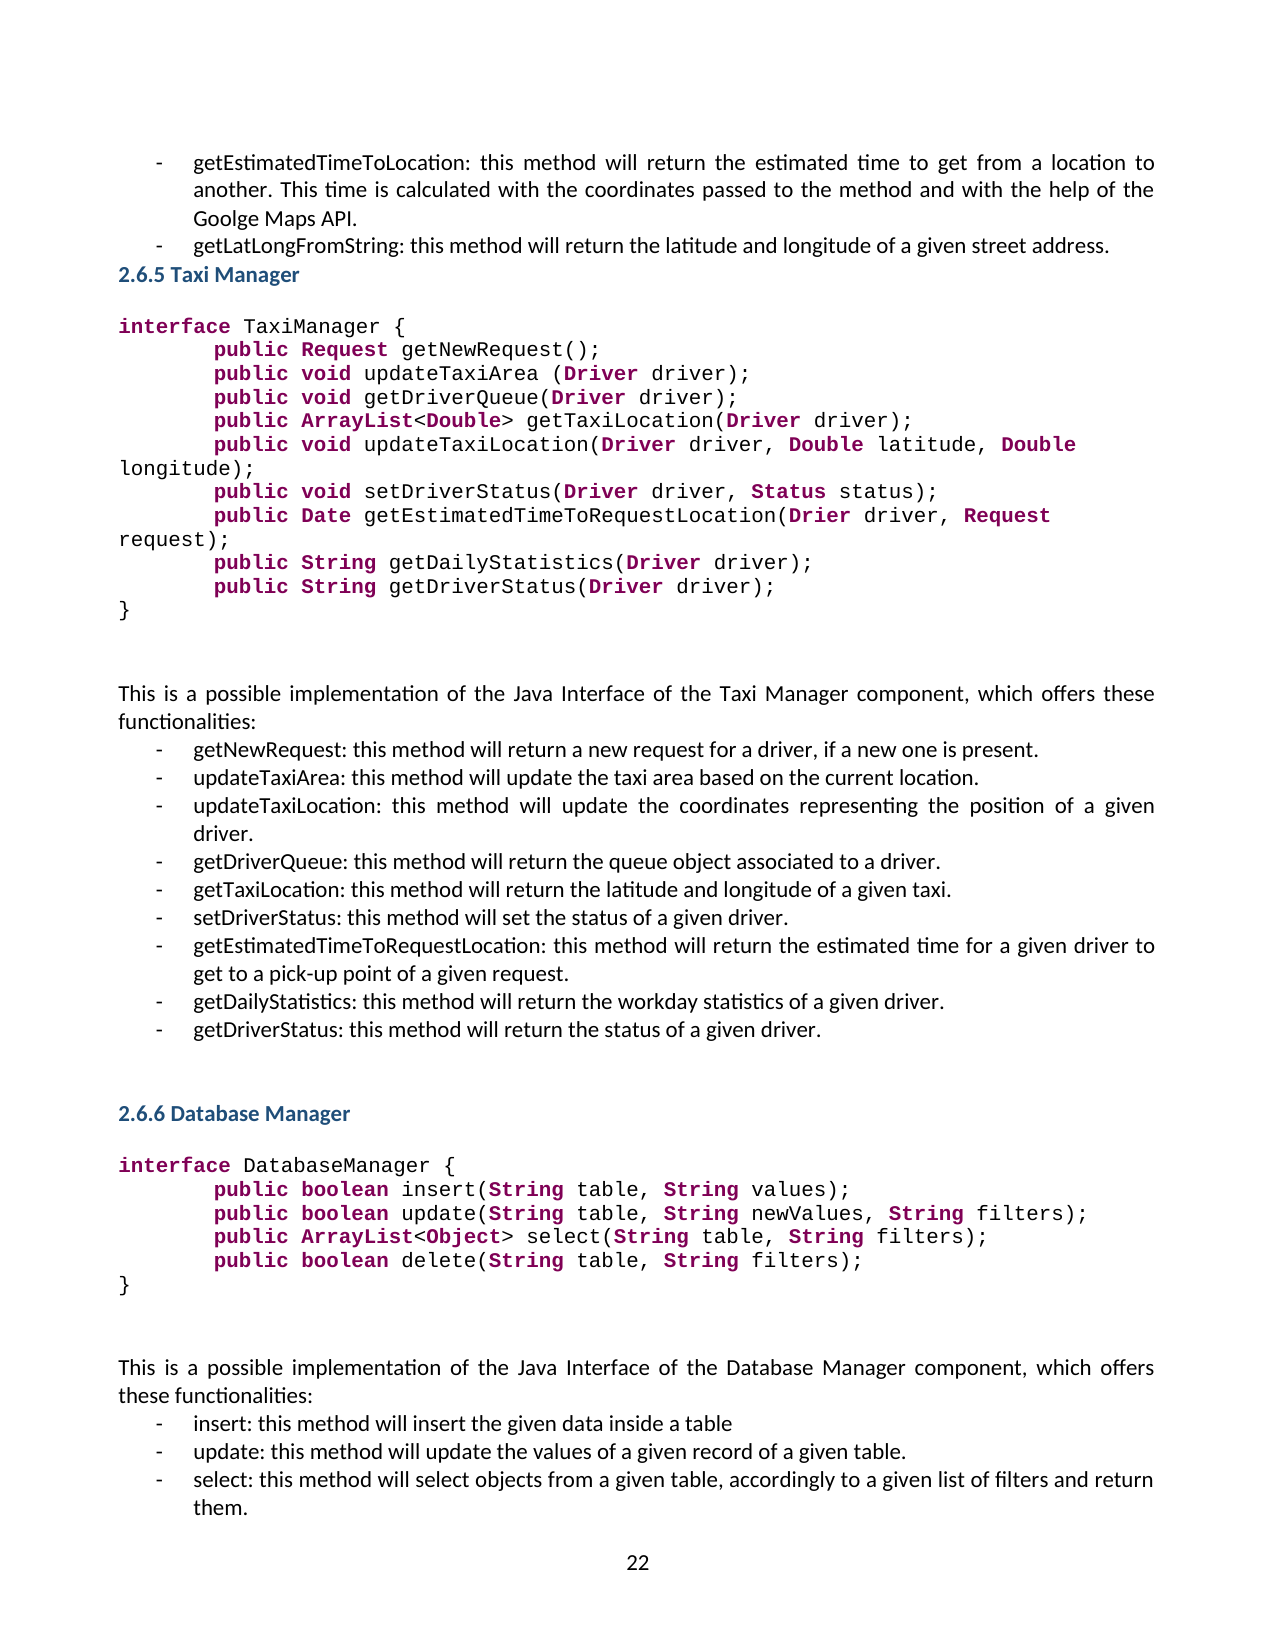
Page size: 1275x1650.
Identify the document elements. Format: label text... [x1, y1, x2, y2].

text public String getDriverStatus(Driver driver); [118, 576, 1157, 599]
text 2.6.5 Taxi Manager [118, 260, 1157, 288]
list getDriverQueue: this method will return the queue object associated to a driver. [156, 847, 1157, 875]
text public void setDriverStatus(Driver driver, Status status); [118, 481, 1157, 505]
text public void updateTaxiArea (Driver driver); [118, 363, 1157, 387]
list select: this method will select objects from a given table, accordingly to a given list of filters and return them. [156, 1466, 1157, 1522]
text } [118, 599, 1157, 623]
text public void updateTaxiLocation(Driver driver, Double latitude, Double longitude); [118, 434, 1157, 481]
list update: this method will update the values of a given record of a given table. [156, 1437, 1157, 1466]
list getNewRequest: this method will return a new request for a driver, if a new one is present. [156, 735, 1157, 763]
text public ArrayList<Double> getTaxiLocation(Driver driver); [118, 410, 1157, 434]
text public ArrayList<Object> select(String table, String filters); [118, 1226, 1157, 1250]
list updateTaxiArea: this method will update the taxi area based on the current location. [156, 763, 1157, 791]
text public boolean delete(String table, String filters); [118, 1250, 1157, 1274]
list getDailyStatistics: this method will return the workday statistics of a given driver. [156, 987, 1157, 1015]
text public String getDailyStatistics(Driver driver); [118, 552, 1157, 576]
list getTaxiLocation: this method will return the latitude and longitude of a given taxi. [156, 875, 1157, 903]
text 2.6.6 Database Manager [118, 1099, 1157, 1127]
list updateTaxiLocation: this method will update the coordinates representing the position of a given driver. [156, 791, 1157, 847]
text public Date getEstimatedTimeToRequestLocation(Drier driver, Request request); [118, 505, 1157, 552]
list setDriverStatus: this method will set the status of a given driver. [156, 903, 1157, 931]
text This is a possible implementation of the Java Interface of the Database Manager component, which offers these functionalities: [118, 1353, 1157, 1409]
text public boolean update(String table, String newValues, String filters); [118, 1203, 1157, 1226]
text } [118, 1274, 1157, 1297]
text interface TaxiManager { [118, 316, 1157, 339]
text public boolean insert(String table, String values); [118, 1179, 1157, 1203]
list getDriverStatus: this method will return the status of a given driver. [156, 1015, 1157, 1043]
list getEstimatedTimeToRequestLocation: this method will return the estimated time for a given driver to get to a pick-up point of a given request. [156, 931, 1157, 987]
text public Request getNewRequest(); [118, 339, 1157, 363]
text interface DatabaseManager { [118, 1156, 1157, 1179]
text This is a possible implementation of the Java Interface of the Taxi Manager component, which offers these functionalities: [118, 679, 1157, 735]
list insert: this method will insert the given data inside a table [156, 1409, 1157, 1437]
text public void getDriverQueue(Driver driver); [118, 387, 1157, 410]
list getLatLongFromString: this method will return the latitude and longitude of a given street address. [156, 232, 1157, 260]
